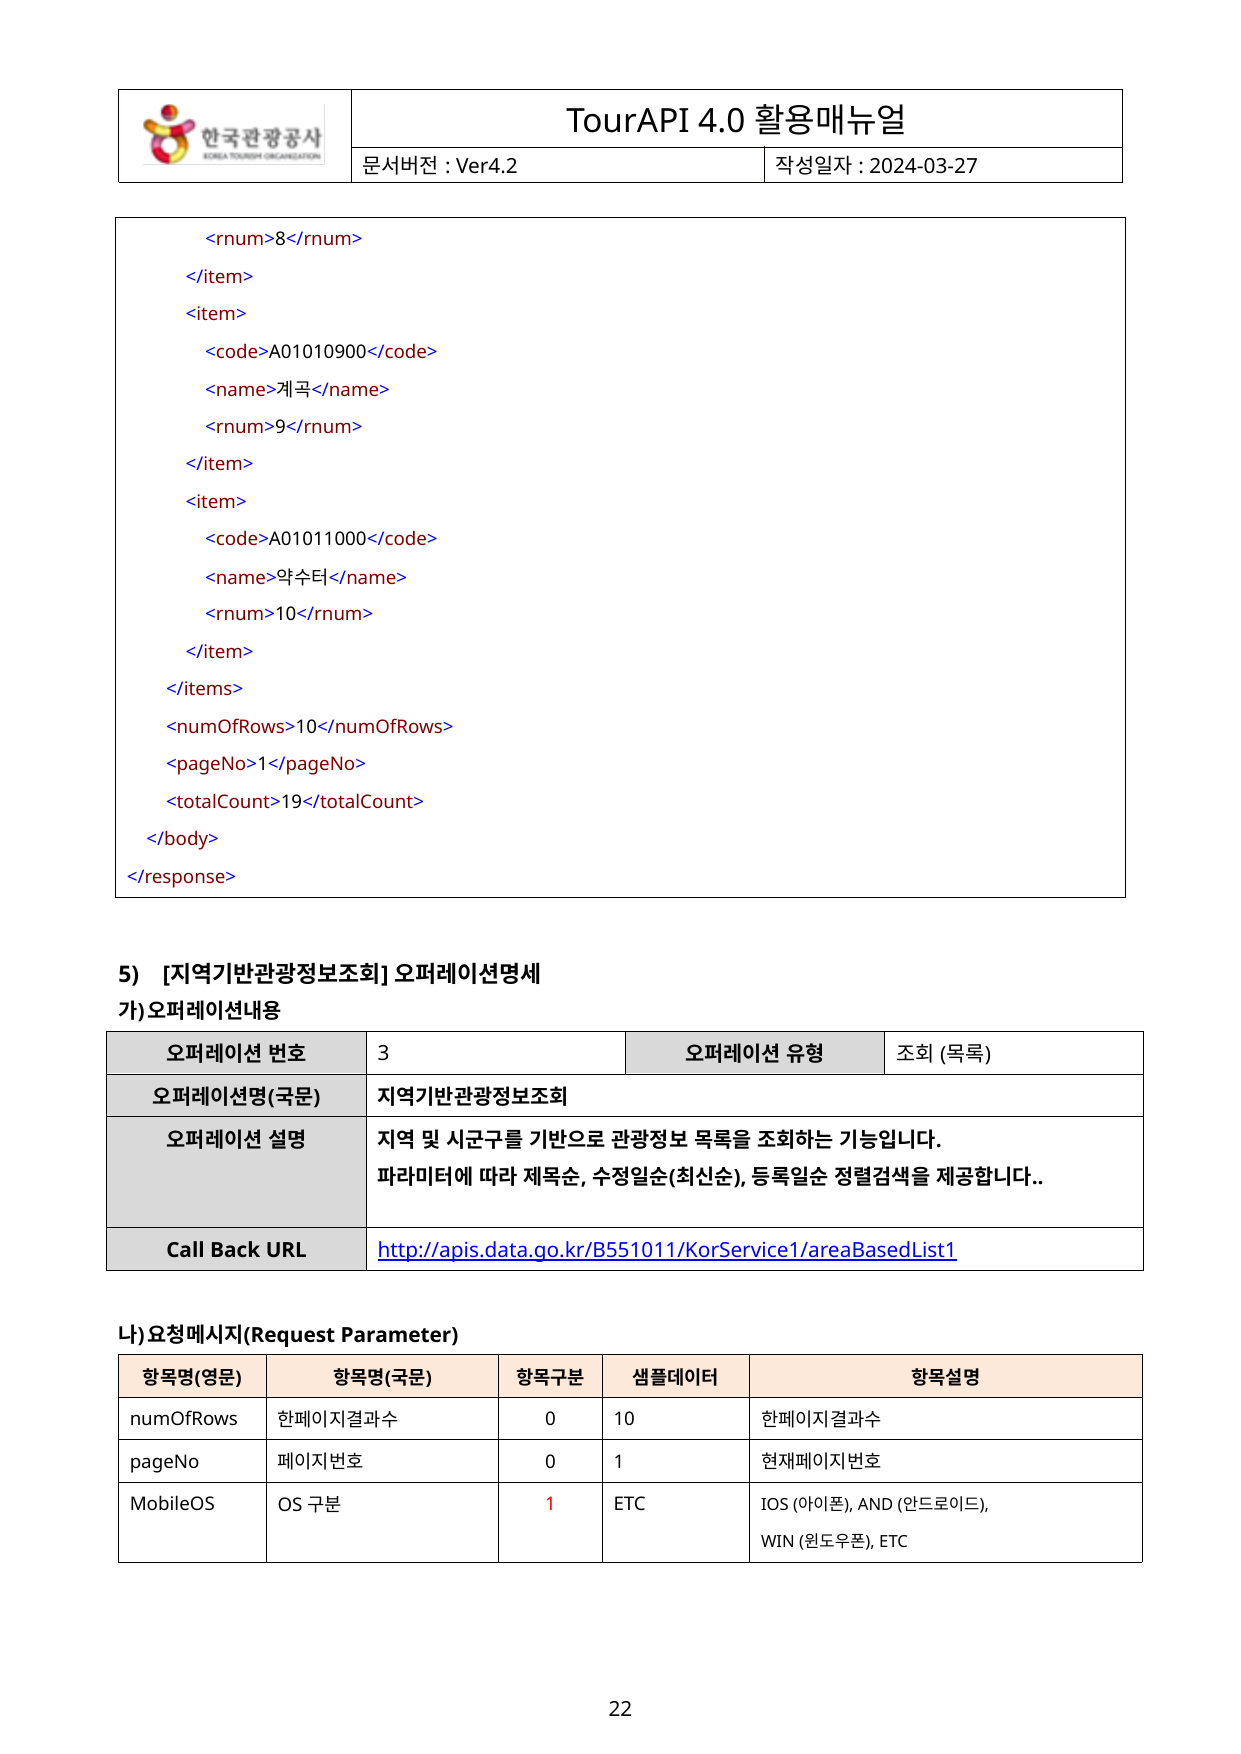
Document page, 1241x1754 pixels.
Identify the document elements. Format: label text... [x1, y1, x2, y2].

table_cell 오퍼레이션 설명 [107, 1117, 366, 1227]
table_header 항목설명 [750, 1355, 1142, 1397]
table_header 샘플데이터 [603, 1355, 749, 1397]
table_cell 1 [499, 1483, 602, 1561]
table_cell MobileOS [119, 1483, 266, 1561]
table_cell 1 [603, 1440, 749, 1482]
table_cell 지역기반관광정보조회 [367, 1075, 1143, 1116]
table_cell IOS (아이폰), AND (안드로이드), WIN (윈도우폰), ETC [750, 1483, 1142, 1561]
table_cell http://apis.data.go.kr/B551011/KorService1/areaBasedList1 [367, 1228, 1143, 1270]
table_cell 0 [499, 1398, 602, 1439]
table_header 항목구분 [499, 1355, 602, 1397]
table_header 3 [367, 1032, 625, 1073]
subtitle [지역기반관광정보조회] 오퍼레이션명세 [110, 952, 1130, 991]
table_header 오퍼레이션 번호 [107, 1032, 366, 1073]
table_cell 0 [499, 1440, 602, 1482]
picture [142, 104, 327, 167]
table_cell 한페이지결과수 [750, 1398, 1142, 1439]
table_cell 한페이지결과수 [267, 1398, 498, 1439]
table_cell pageNo [119, 1440, 266, 1482]
table_header 오퍼레이션 유형 [626, 1032, 884, 1073]
table_cell ETC [603, 1483, 749, 1561]
table_cell numOfRows [119, 1398, 266, 1439]
table_cell 페이지번호 [267, 1440, 498, 1482]
table_cell 10 [603, 1398, 749, 1439]
table_cell 오퍼레이션명(국문) [107, 1075, 366, 1116]
table_header 항목명(국문) [267, 1355, 498, 1397]
table_header 항목명(영문) [119, 1355, 266, 1397]
table_cell Call Back URL [107, 1228, 366, 1270]
list 요청메시지(Request Parameter) [110, 1313, 1130, 1354]
list 오퍼레이션내용 [110, 991, 1130, 1031]
table_cell 지역 및 시군구를 기반으로 관광정보 목록을 조회하는 기능입니다. 파라미터에 따라 제목순, 수정일순(최신순), 등록일순 정렬검색을 제공합니다.. [367, 1117, 1143, 1227]
table_header 조회 (목록) [885, 1032, 1143, 1073]
table_cell 현재페이지번호 [750, 1440, 1142, 1482]
table_cell OS 구분 [267, 1483, 498, 1561]
